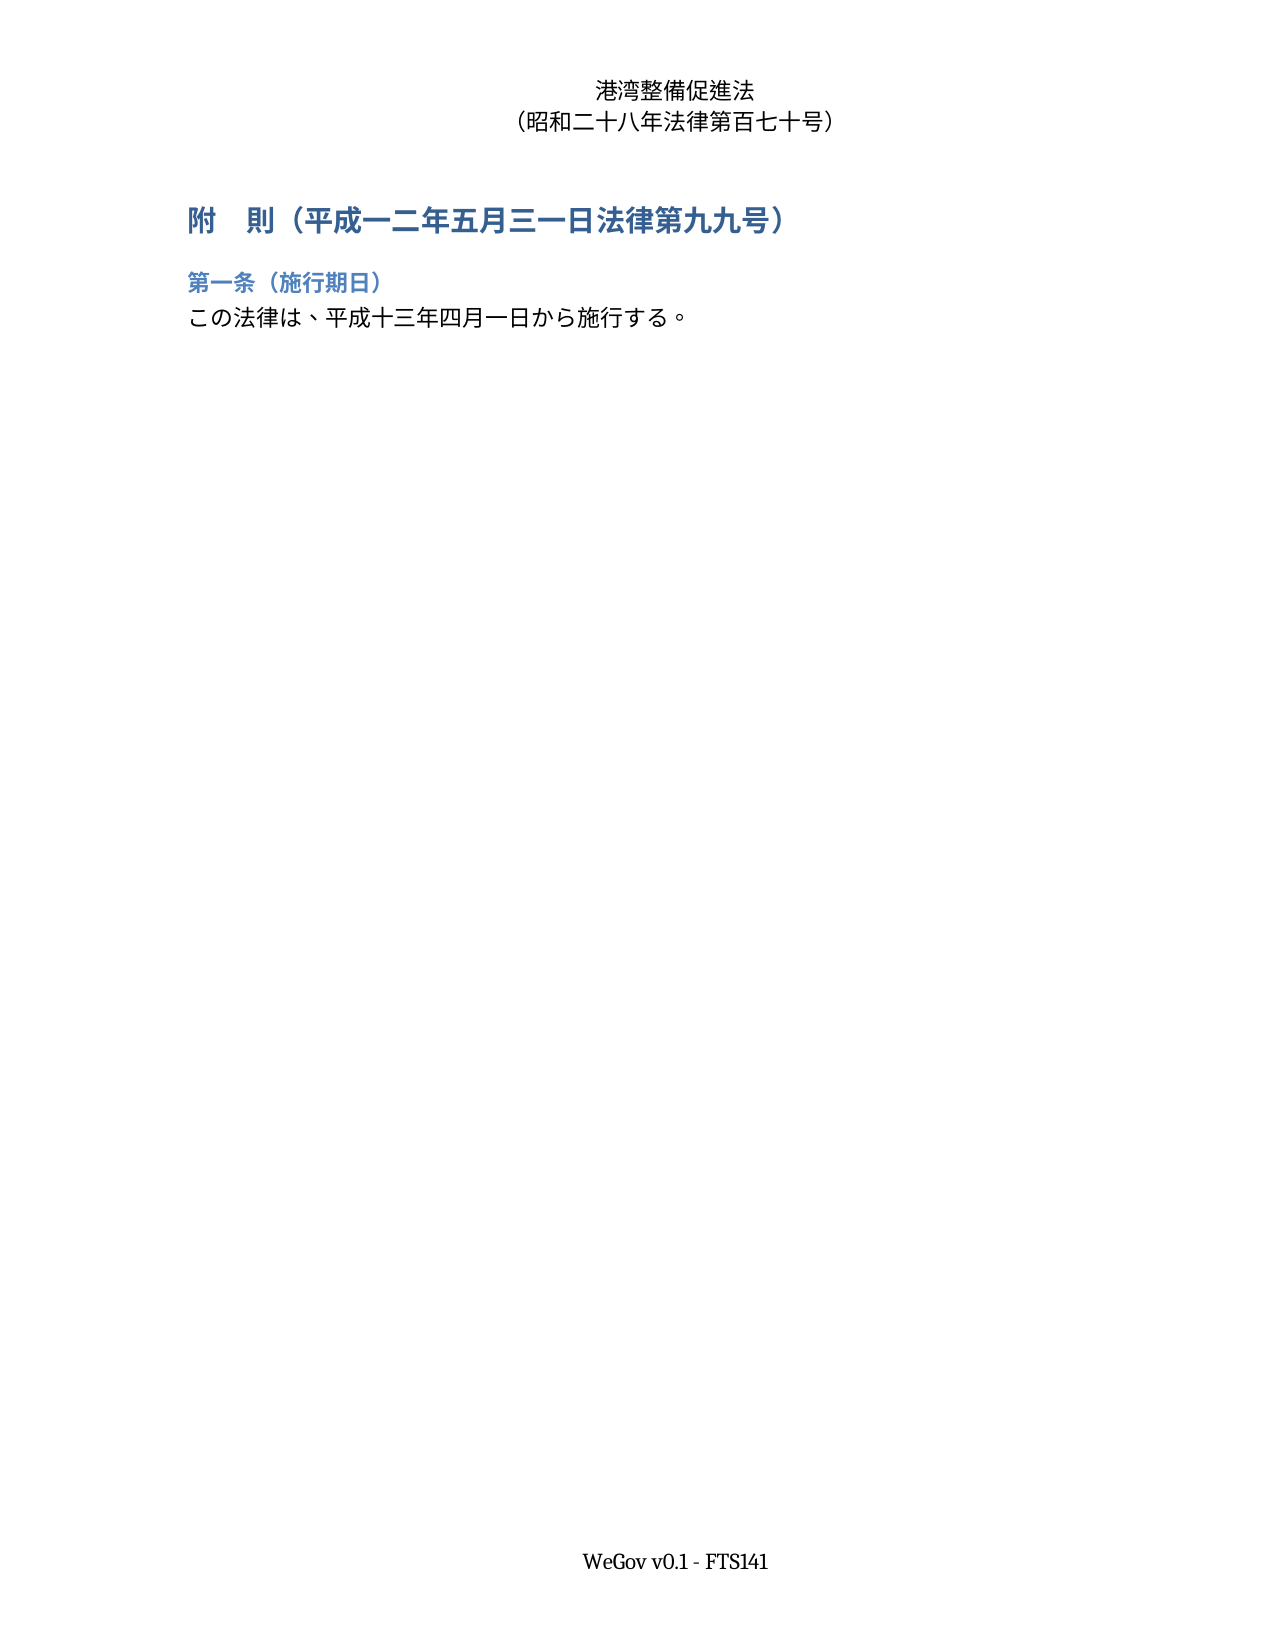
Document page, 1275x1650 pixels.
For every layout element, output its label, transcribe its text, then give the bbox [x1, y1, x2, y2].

subtitle 第一条（施行期日） [187, 266, 1087, 298]
text この法律は、平成十三年四月一日から施行する。 [187, 302, 1087, 334]
subtitle 附 則（平成一二年五月三一日法律第九九号） [187, 200, 1087, 240]
